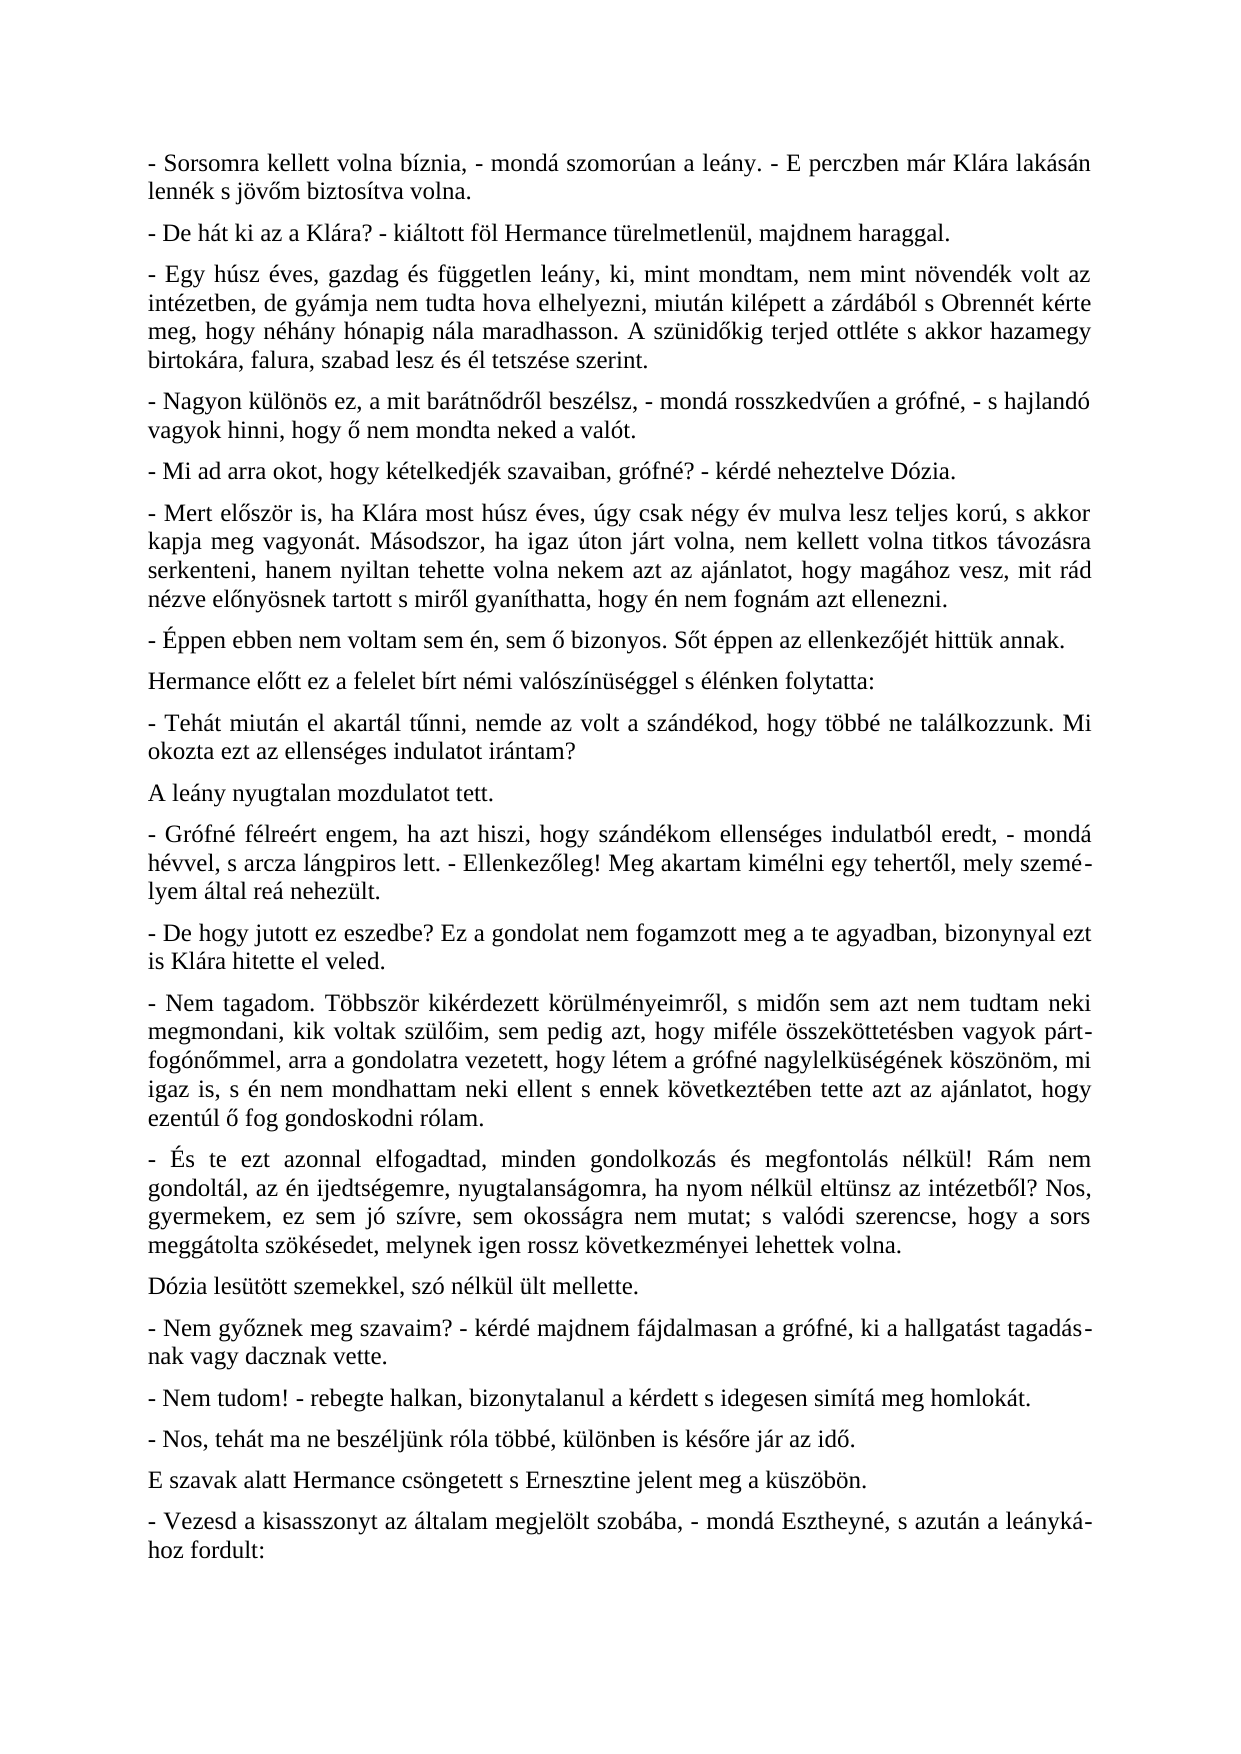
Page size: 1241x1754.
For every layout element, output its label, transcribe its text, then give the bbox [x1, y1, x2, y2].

text - Sorsomra kellett volna bíznia, - mondá szomorúan a leány. - E perczben már Klára lakásán lennék s jövőm biztosítva volna. [148, 148, 1092, 205]
text A leány nyugtalan mozdulatot tett. [148, 778, 1092, 806]
text - De hát ki az a Klára? - kiáltott föl Hermance türelmetlenül, majdnem haraggal. [148, 218, 1092, 246]
text - Egy húsz éves, gazdag és független leány, ki, mint mondtam, nem mint növendék volt az intézetben, de gyámja nem tudta hova elhelyezni, miután kilépett a zárdából s Obrennét kérte meg, hogy néhány hónapig nála maradhasson. A szünidőkig terjed ottléte s akkor hazamegy birtokára, falura, szabad lesz és él tetszése szerint. [148, 259, 1092, 374]
text - Mert először is, ha Klára most húsz éves, úgy csak négy év mulva lesz teljes korú, s akkor kapja meg vagyonát. Másodszor, ha igaz úton járt volna, nem kellett volna titkos távozásra serkenteni, hanem nyiltan tehette volna nekem azt az ajánlatot, hogy magához vesz, mit rád nézve előnyösnek tartott s miről gyaníthatta, hogy én nem fognám azt ellenezni. [148, 498, 1092, 613]
text - Nagyon különös ez, a mit barátnődről beszélsz, - mondá rosszkedvűen a grófné, - s hajlandó vagyok hinni, hogy ő nem mondta neked a valót. [148, 386, 1092, 444]
text - Nem tagadom. Többször kikérdezett körülményeimről, s midőn sem azt nem tudtam neki megmondani, kik voltak szülőim, sem pedig azt, hogy miféle összeköttetésben vagyok pártfogónőmmel, arra a gondolatra vezetett, hogy létem a grófné nagylelküségének köszönöm, mi igaz is, s én nem mondhattam neki ellent s ennek következtében tette azt az ajánlatot, hogy ezentúl ő fog gondoskodni rólam. [148, 988, 1092, 1131]
text - Nos, tehát ma ne beszéljünk róla többé, különben is későre jár az idő. [148, 1424, 1092, 1453]
text Dózia lesütött szemekkel, szó nélkül ült mellette. [148, 1271, 1092, 1300]
text - Éppen ebben nem voltam sem én, sem ő bizonyos. Sőt éppen az ellenkezőjét hittük annak. [148, 625, 1092, 654]
text - Tehát miután el akartál tűnni, nemde az volt a szándékod, hogy többé ne találkozzunk. Mi okozta ezt az ellenséges indulatot irántam? [148, 708, 1092, 765]
text - Vezesd a kisasszonyt az általam megjelölt szobába, - mondá Esztheyné, s azután a leánykához fordult: [148, 1506, 1092, 1564]
text - És te ezt azonnal elfogadtad, minden gondolkozás és megfontolás nélkül! Rám nem gondoltál, az én ijedtségemre, nyugtalanságomra, ha nyom nélkül eltünsz az intézetből? Nos, gyermekem, ez sem jó szívre, sem okosságra nem mutat; s valódi szerencse, hogy a sors meggátolta szökésedet, melynek igen rossz következményei lehettek volna. [148, 1144, 1092, 1259]
text - Nem tudom! - rebegte halkan, bizonytalanul a kérdett s idegesen simítá meg homlokát. [148, 1383, 1092, 1411]
text - Nem győznek meg szavaim? - kérdé majdnem fájdalmasan a grófné, ki a hallgatást tagadásnak vagy dacznak vette. [148, 1313, 1092, 1370]
text - De hogy jutott ez eszedbe? Ez a gondolat nem fogamzott meg a te agyadban, bizonynyal ezt is Klára hitette el veled. [148, 918, 1092, 975]
text Hermance előtt ez a felelet bírt némi valószínüséggel s élénken folytatta: [148, 666, 1092, 695]
text - Mi ad arra okot, hogy kételkedjék szavaiban, grófné? - kérdé neheztelve Dózia. [148, 456, 1092, 485]
text E szavak alatt Hermance csöngetett s Ernesztine jelent meg a küszöbön. [148, 1465, 1092, 1494]
text - Grófné félreért engem, ha azt hiszi, hogy szándékom ellenséges indulatból eredt, - mondá hévvel, s arcza lángpiros lett. - Ellenkezőleg! Meg akartam kimélni egy tehertől, mely személyem által reá nehezült. [148, 819, 1092, 905]
